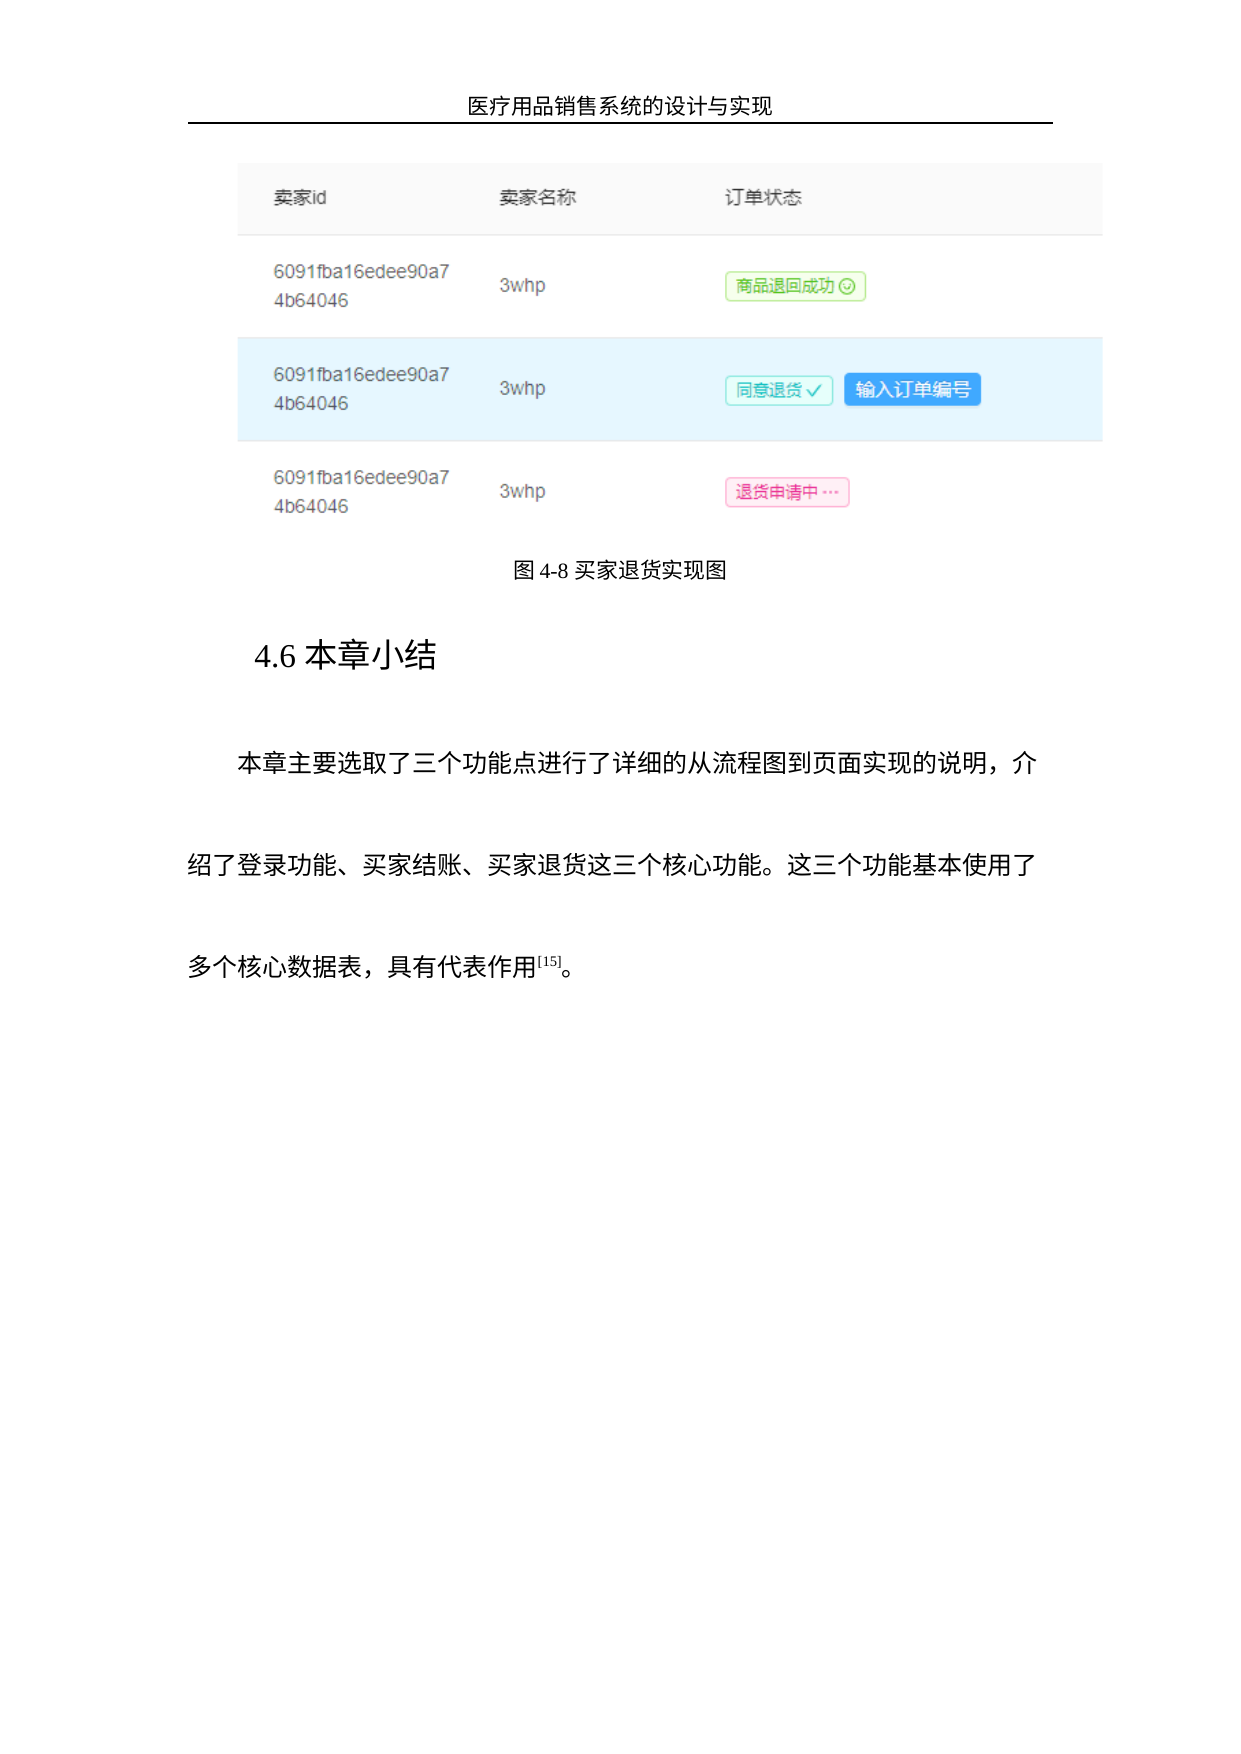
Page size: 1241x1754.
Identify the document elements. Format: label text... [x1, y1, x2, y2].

subtitle 4.6 本章小结 [187, 618, 1053, 686]
text 本章主要选取了三个功能点进行了详细的从流程图到页面实现的说明，介绍了登录功能、买家结账、买家退货这三个核心功能。这三个功能基本使用了多个核心数据表，具有代表作用[15]。 [187, 727, 1053, 999]
picture [237, 163, 1103, 524]
text 图4-8 买家退货实现图 [187, 552, 1053, 586]
